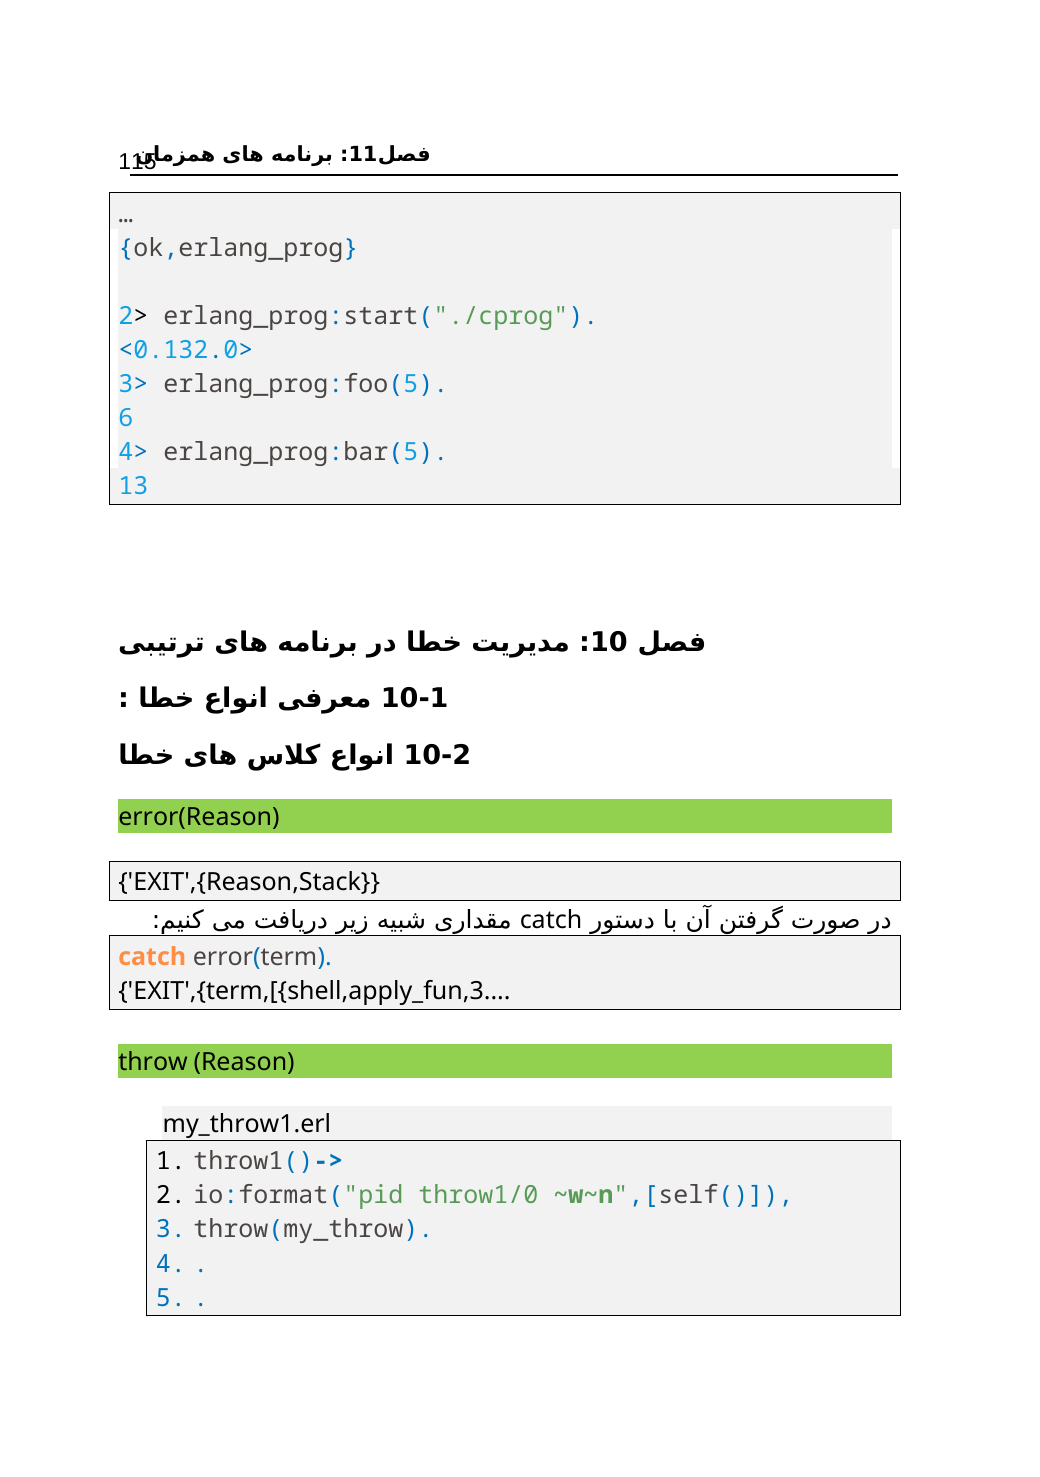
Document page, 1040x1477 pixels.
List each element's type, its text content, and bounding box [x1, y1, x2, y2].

text {'EXIT',{Reason,Stack}} [110, 862, 900, 900]
text {'EXIT',{term,[{shell,apply_fun,3.... [110, 969, 900, 1009]
text … [110, 193, 900, 229]
text my_throw1.erl [162, 1106, 892, 1140]
text {ok,erlang_prog} [118, 229, 892, 263]
subtitle 10-1 معرفی انواع خطا : [118, 683, 892, 714]
text <0.132.0> [118, 332, 892, 366]
list throw(my_throw). [147, 1208, 900, 1242]
list throw1()-> [147, 1141, 900, 1174]
text 6 [118, 400, 892, 434]
text 13 [110, 465, 900, 504]
text throw (Reason) [118, 1044, 892, 1078]
text 3> erlang_prog:foo(5). [118, 366, 892, 400]
text catch error(term). [110, 936, 900, 969]
subtitle فصل 10: مدیریت خطا در برنامه های ترتیبی [118, 626, 892, 658]
subtitle 10-2 انواع کلاس های خطا [118, 739, 892, 771]
text error(Reason) [118, 799, 892, 833]
list . [147, 1242, 900, 1276]
list . [147, 1276, 900, 1315]
text 4> erlang_prog:bar(5). [118, 434, 892, 465]
list io:format("pid throw1/0 ~w~n",[self()]), [147, 1174, 900, 1208]
text در صورت گرفتن آن با دستور catch مقداری شبیه زیر دریافت می کنیم: [118, 901, 892, 935]
text 2> erlang_prog:start("./cprog"). [118, 297, 892, 332]
